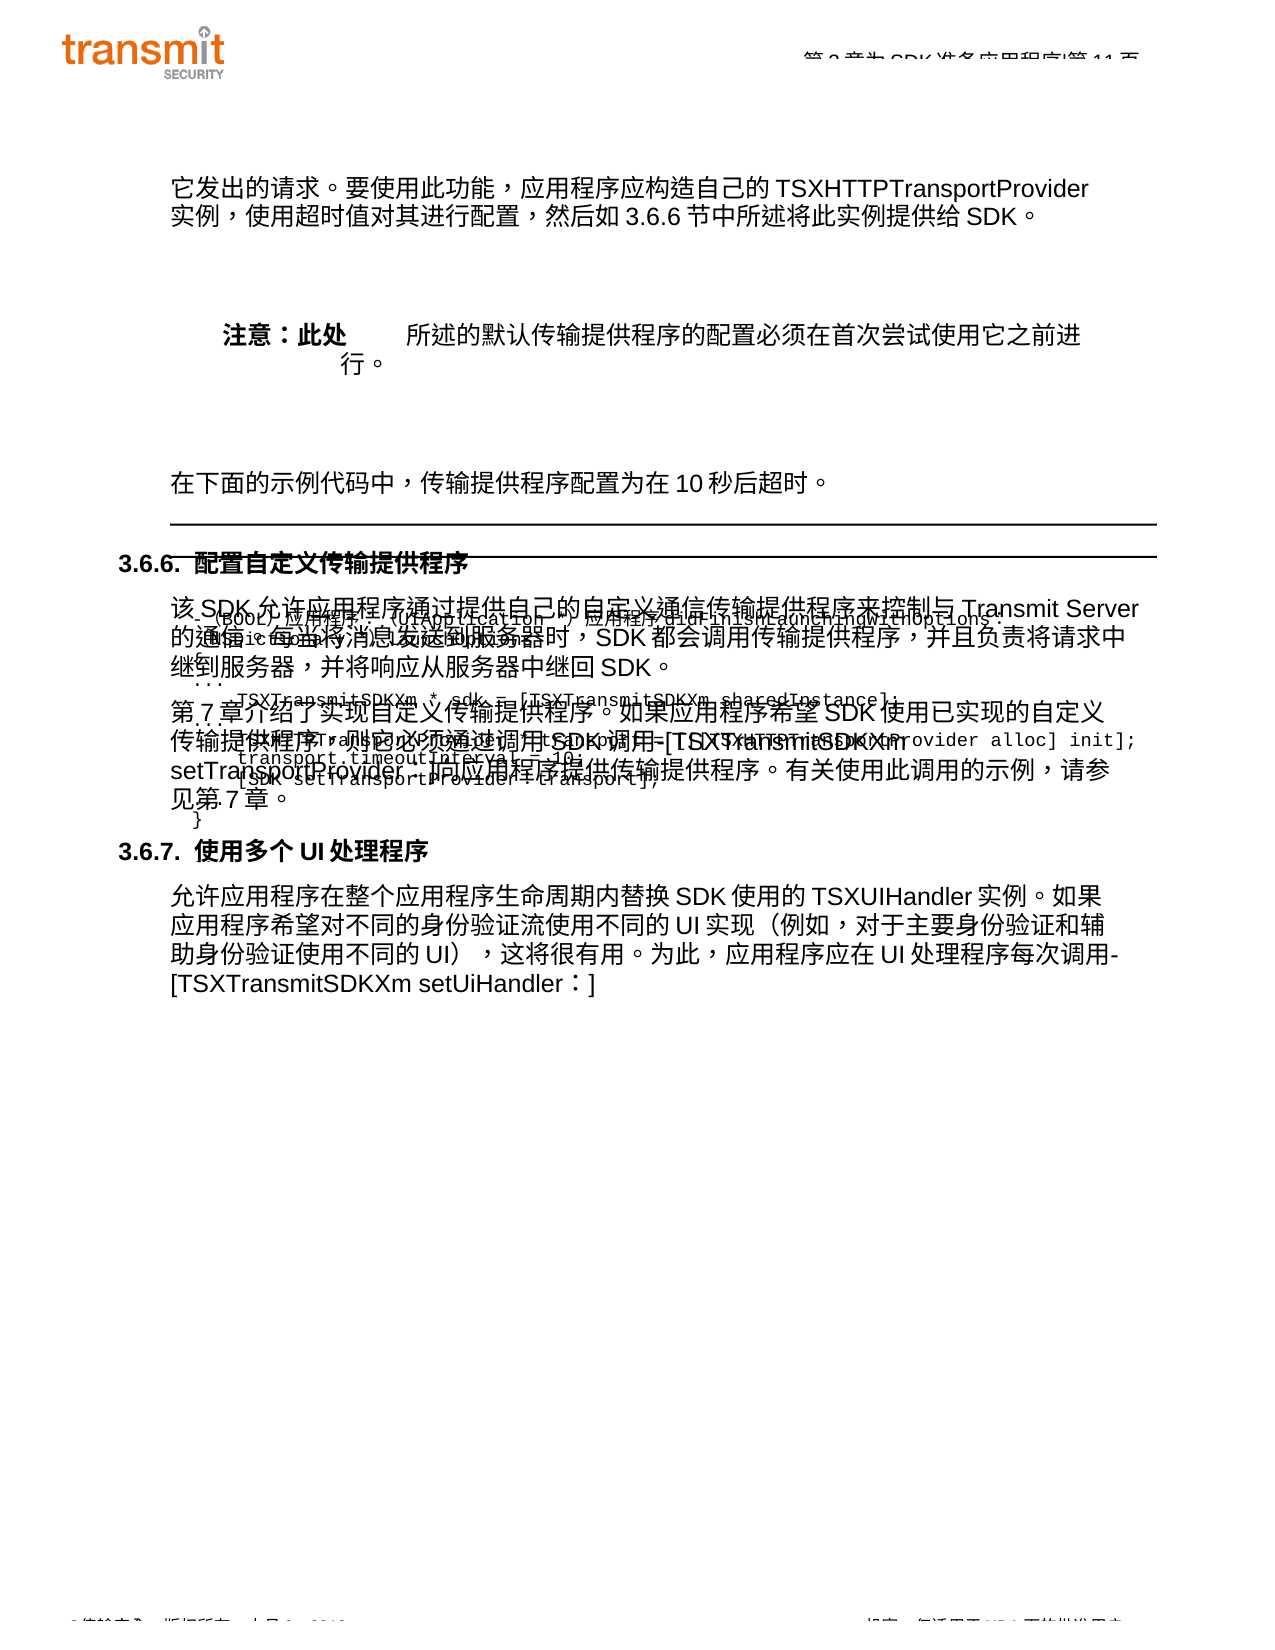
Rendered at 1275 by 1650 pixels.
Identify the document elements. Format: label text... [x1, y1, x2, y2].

text 在下面的示例代码中，传输提供程序配置为在10秒后超时。 [170, 469, 1078, 497]
text 第7章介绍了实现自定义传输提供程序。如果应用程序希望SDK使用已实现的自定义传输提供程序，则它必须通过调用SDK调用-[TSXTransmitSDKXm setTransportProvider：]向应用程序提供传输提供程序。有关使用此调用的示例，请参见第7章。 [170, 698, 1118, 813]
subtitle 使用多个UI处理程序 [118, 837, 1275, 866]
text 它发出的请求。要使用此功能，应用程序应构造自己的TSXHTTPTransportProvider实例，使用超时值对其进行配置，然后如3.6.6节中所述将此实例提供给SDK。 [170, 174, 1094, 231]
text 注意：此处 所述的默认传输提供程序的配置必须在首次尝试使用它之前进行。 [222, 321, 1111, 379]
text 允许应用程序在整个应用程序生命周期内替换SDK使用的TSXUIHandler实例。如果应用程序希望对不同的身份验证流使用不同的UI实现（例如，对于主要身份验证和辅助身份验证使用不同的UI），这将很有用。为此，应用程序应在UI处理程序每​​次调用-[TSXTransmitSDKXm setUiHandler：] [170, 882, 1121, 998]
picture [59, 23, 228, 83]
subtitle 配置自定义传输提供程序 [118, 549, 1275, 577]
text 该SDK允许应用程序通过提供自己的自定义通信传输提供程序来控制与Transmit Server的通信。每当将消息发送到服务器时，SDK都会调用传输提供程序，并且负责将请求中继到服务器，并将响应从服务器中继回SDK。 [170, 594, 1140, 682]
